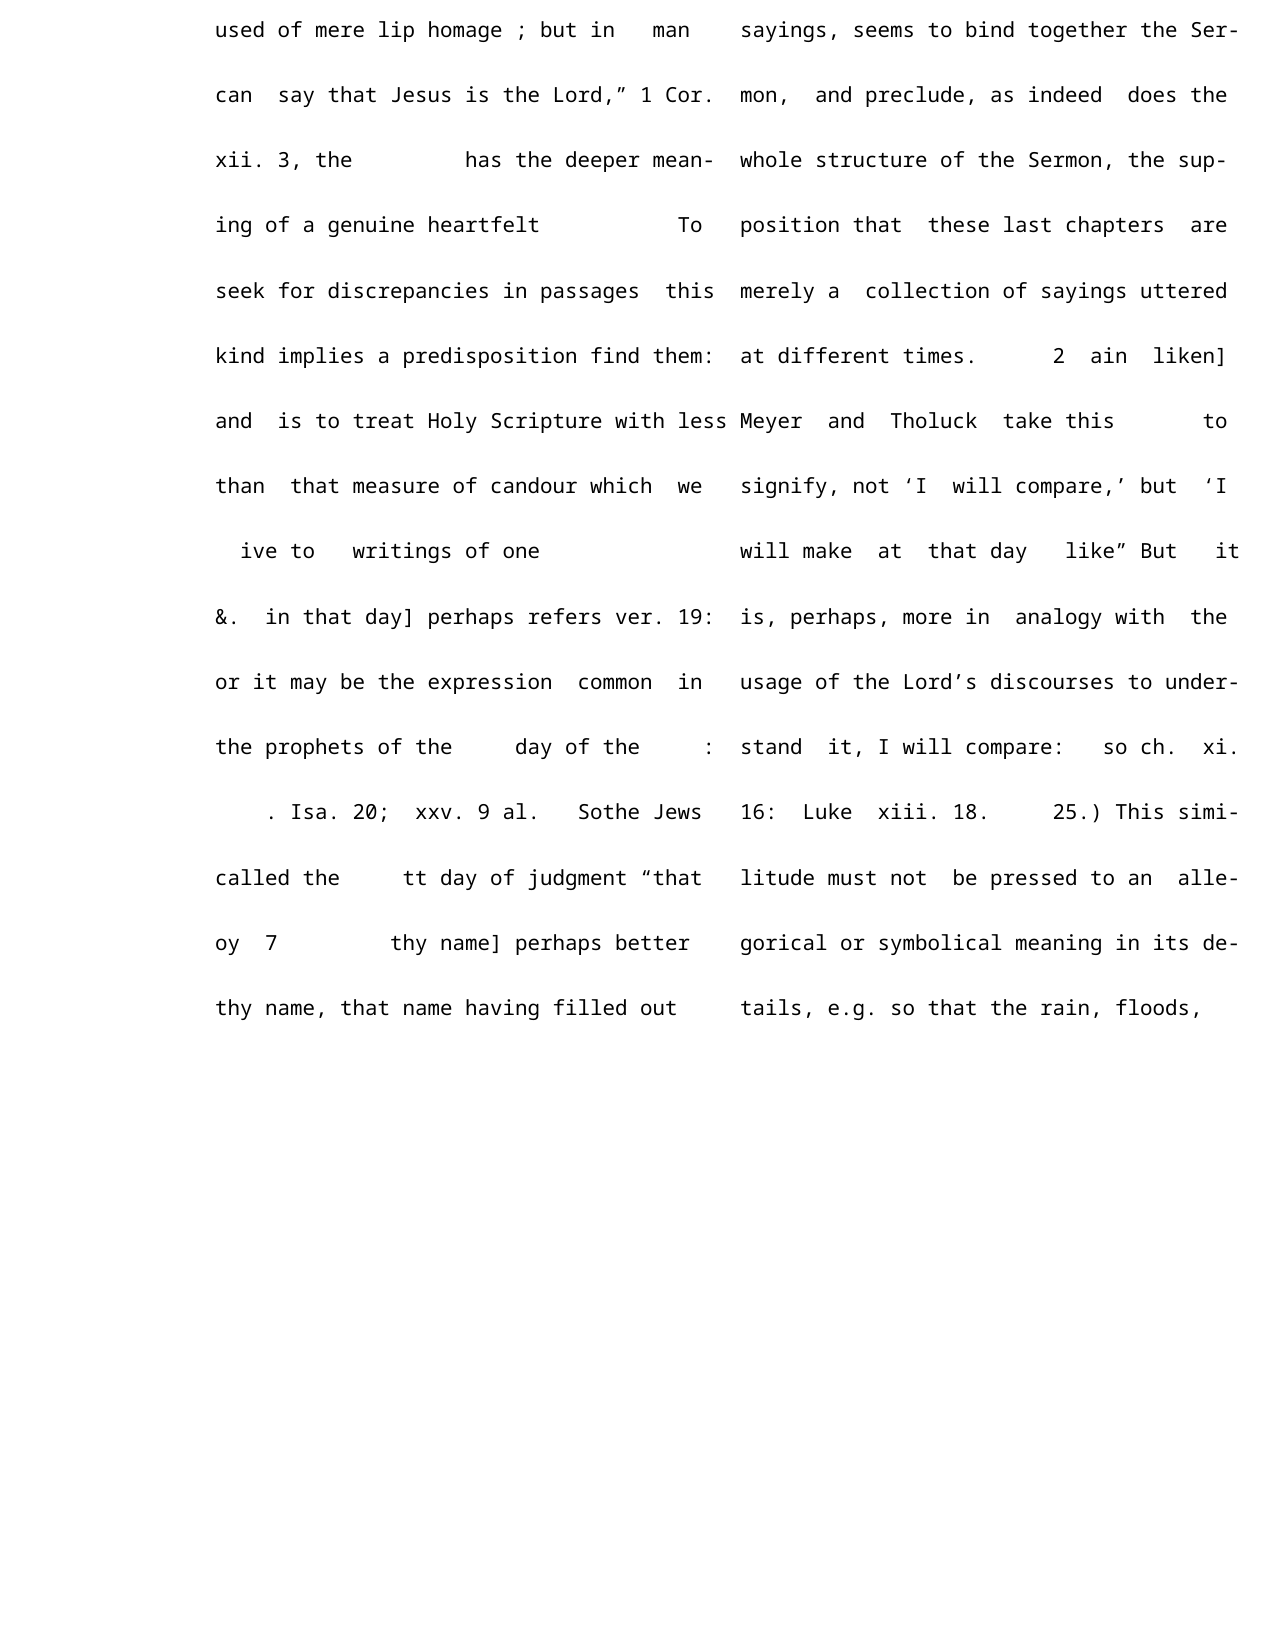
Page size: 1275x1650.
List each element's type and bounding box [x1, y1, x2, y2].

text [15, 15, 1260, 1149]
